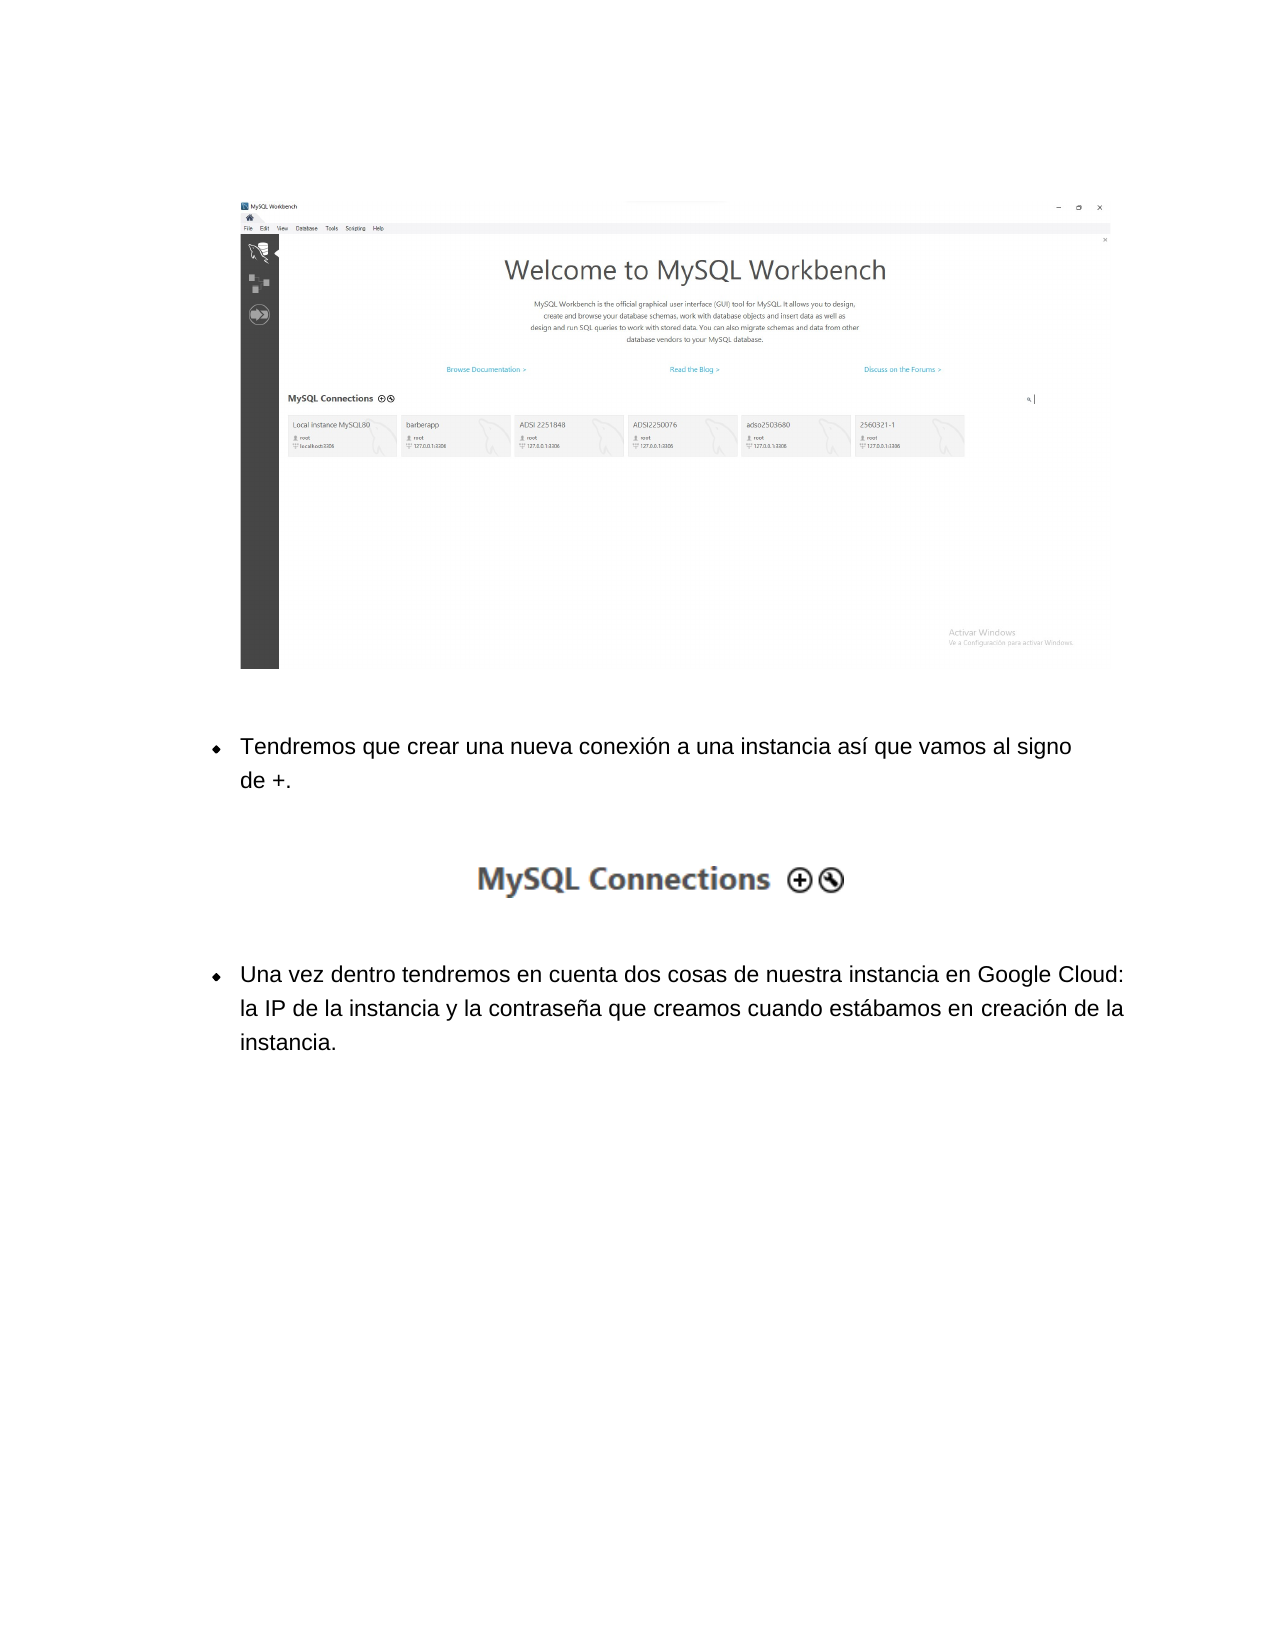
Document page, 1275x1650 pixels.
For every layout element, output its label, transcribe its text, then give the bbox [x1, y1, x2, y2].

picture [478, 866, 844, 898]
picture [240, 201, 1111, 669]
text Una vez dentro tendremos en cuenta dos cosas de nuestra instancia en Google Cloud: la IP de la instancia y la contraseña que creamos cuando estábamos en creación de la instancia. [240, 961, 1124, 1056]
text Tendremos que crear una nueva conexión a una instancia así que vamos al signo de +. [240, 733, 1078, 793]
